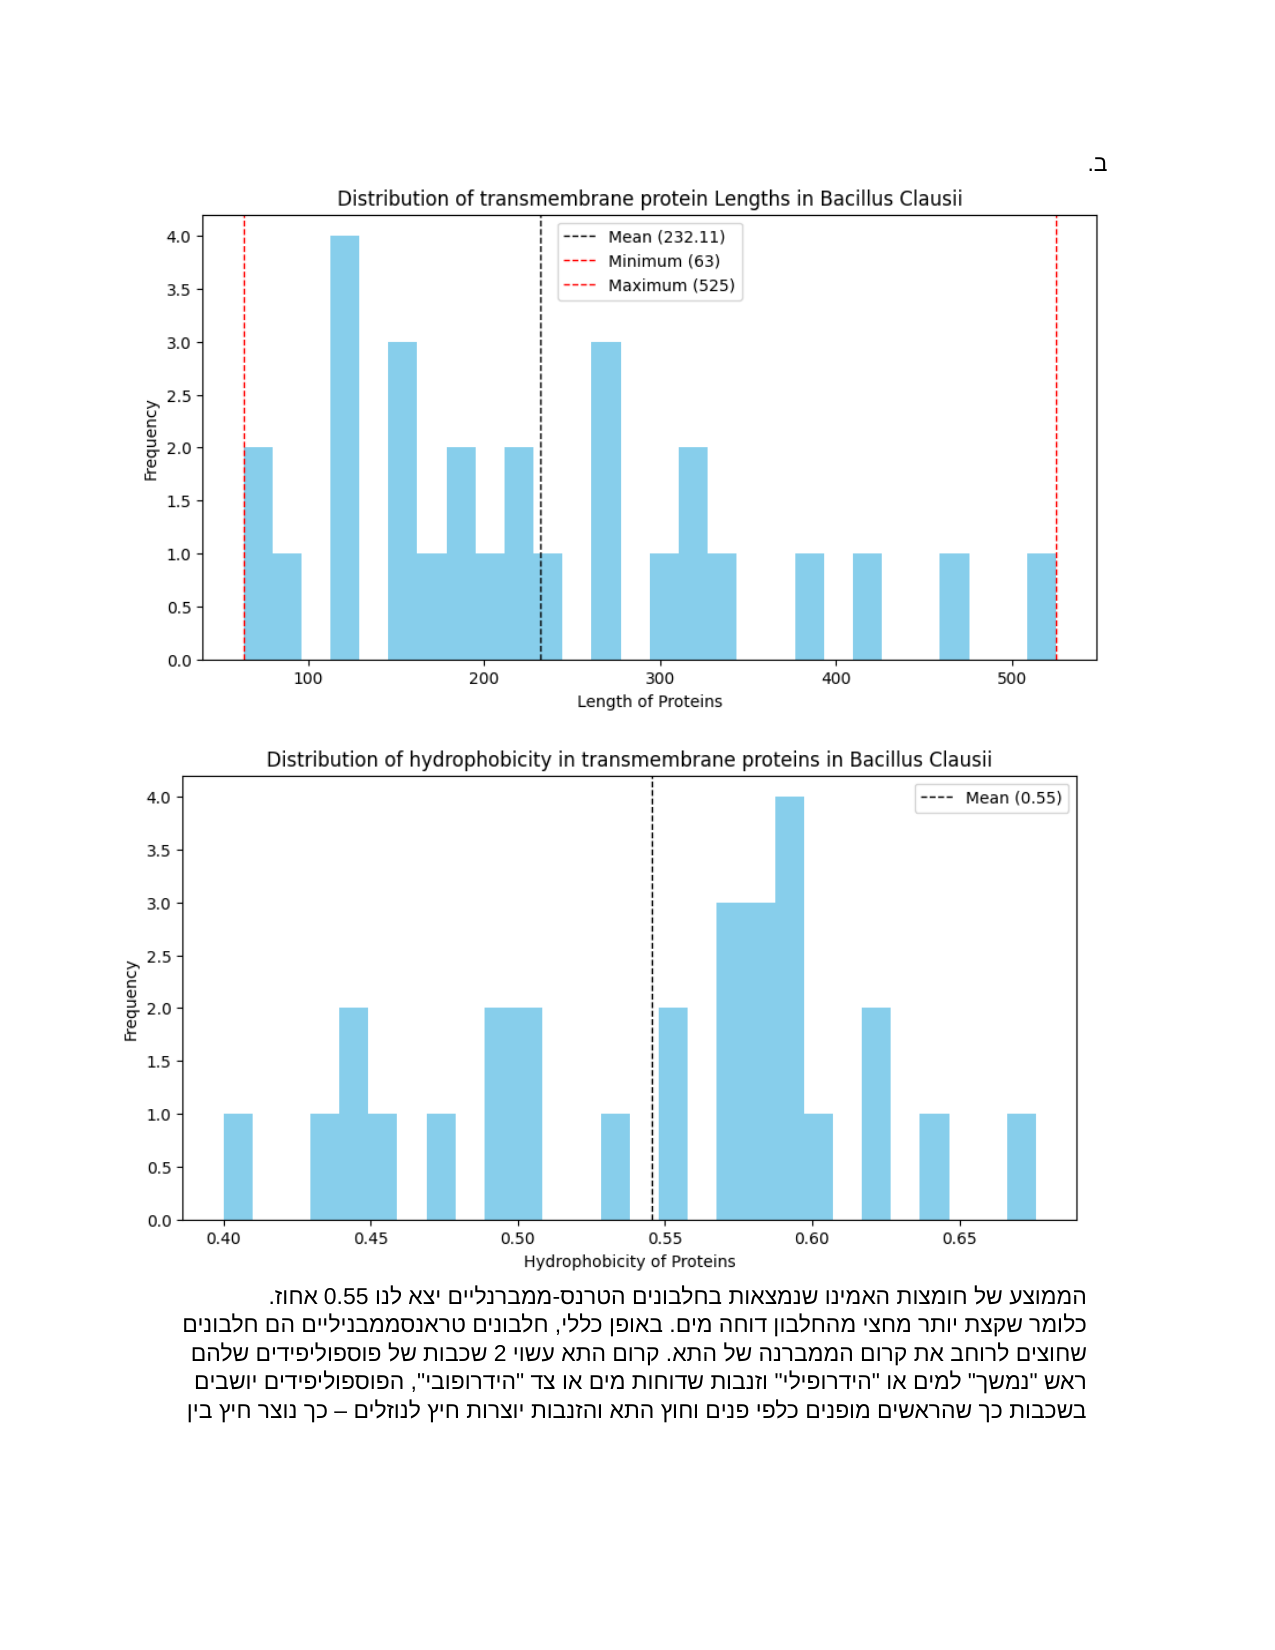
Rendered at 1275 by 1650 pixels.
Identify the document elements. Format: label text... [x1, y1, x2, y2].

picture [112, 739, 1088, 1281]
picture [132, 178, 1108, 721]
